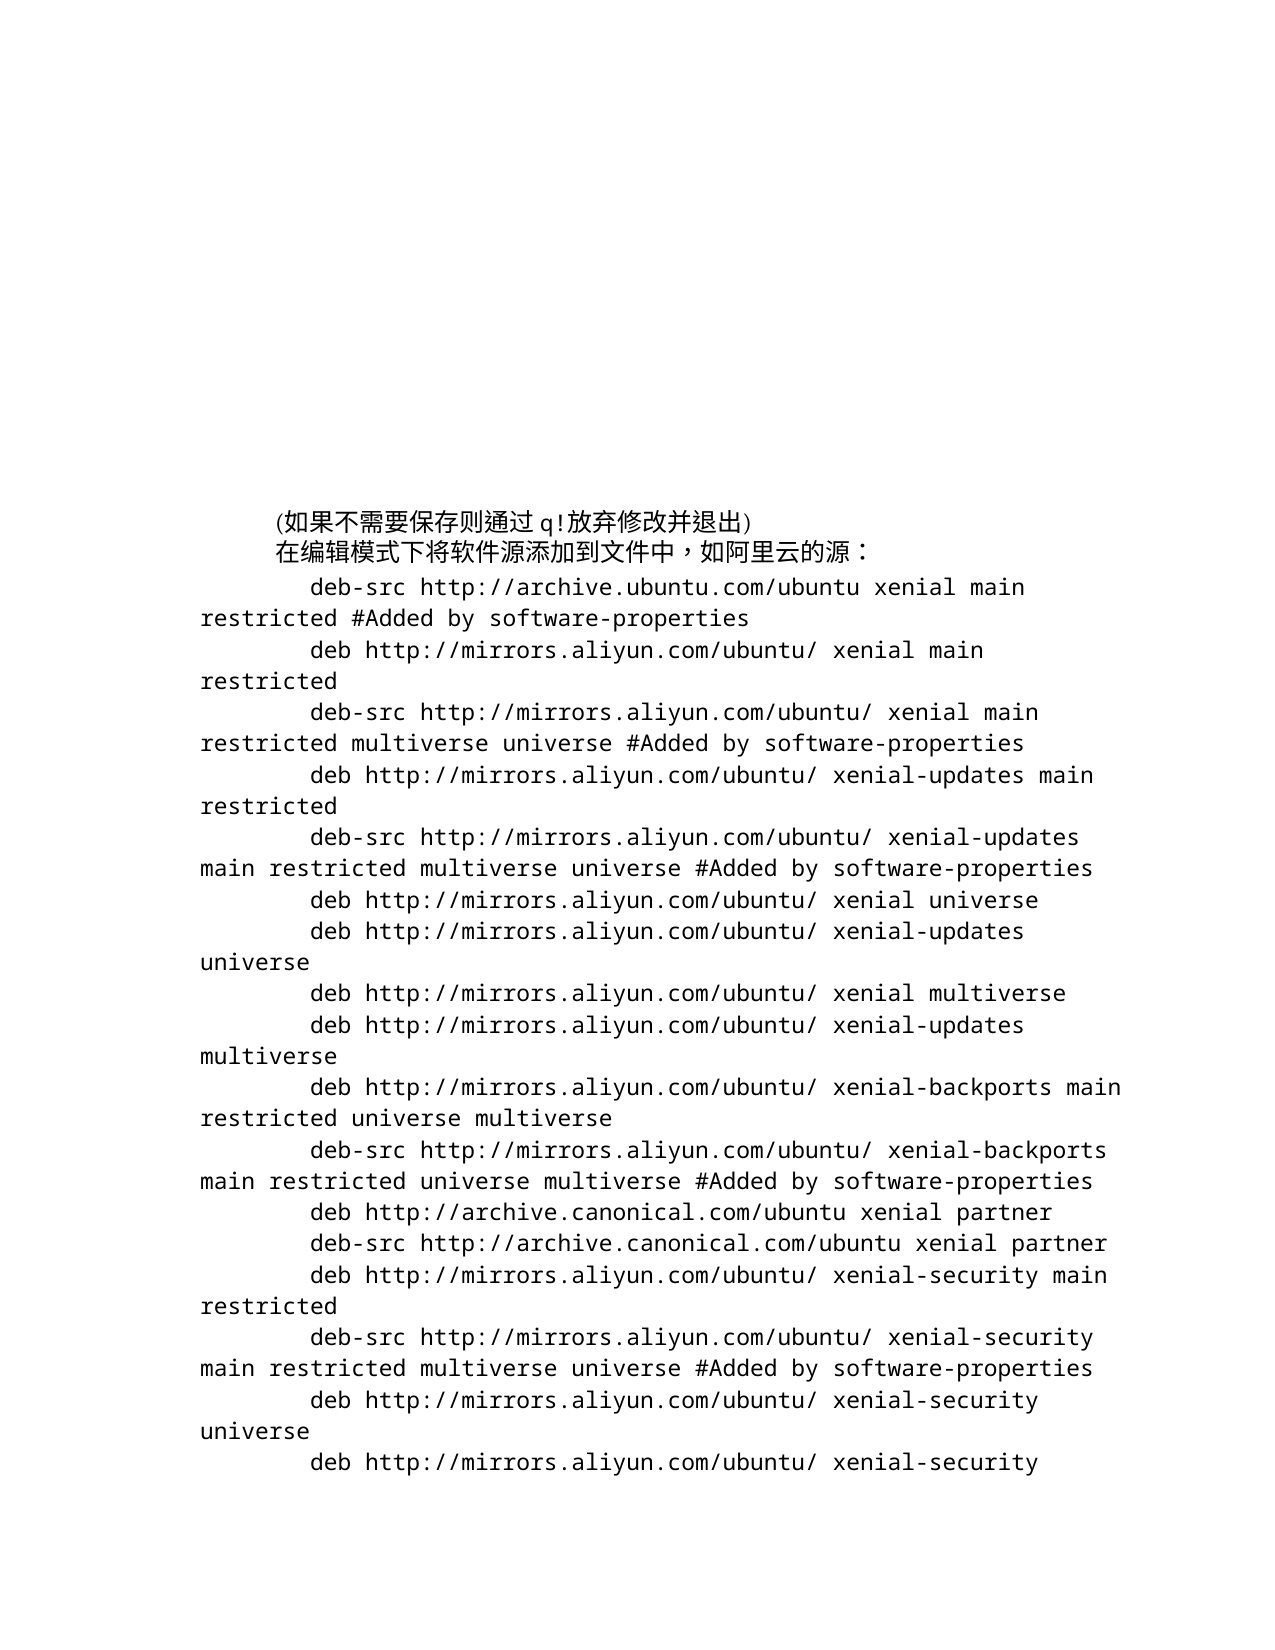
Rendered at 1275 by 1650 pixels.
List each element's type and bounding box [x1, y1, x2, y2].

list [225, 150, 1125, 567]
list [150, 571, 1125, 1477]
